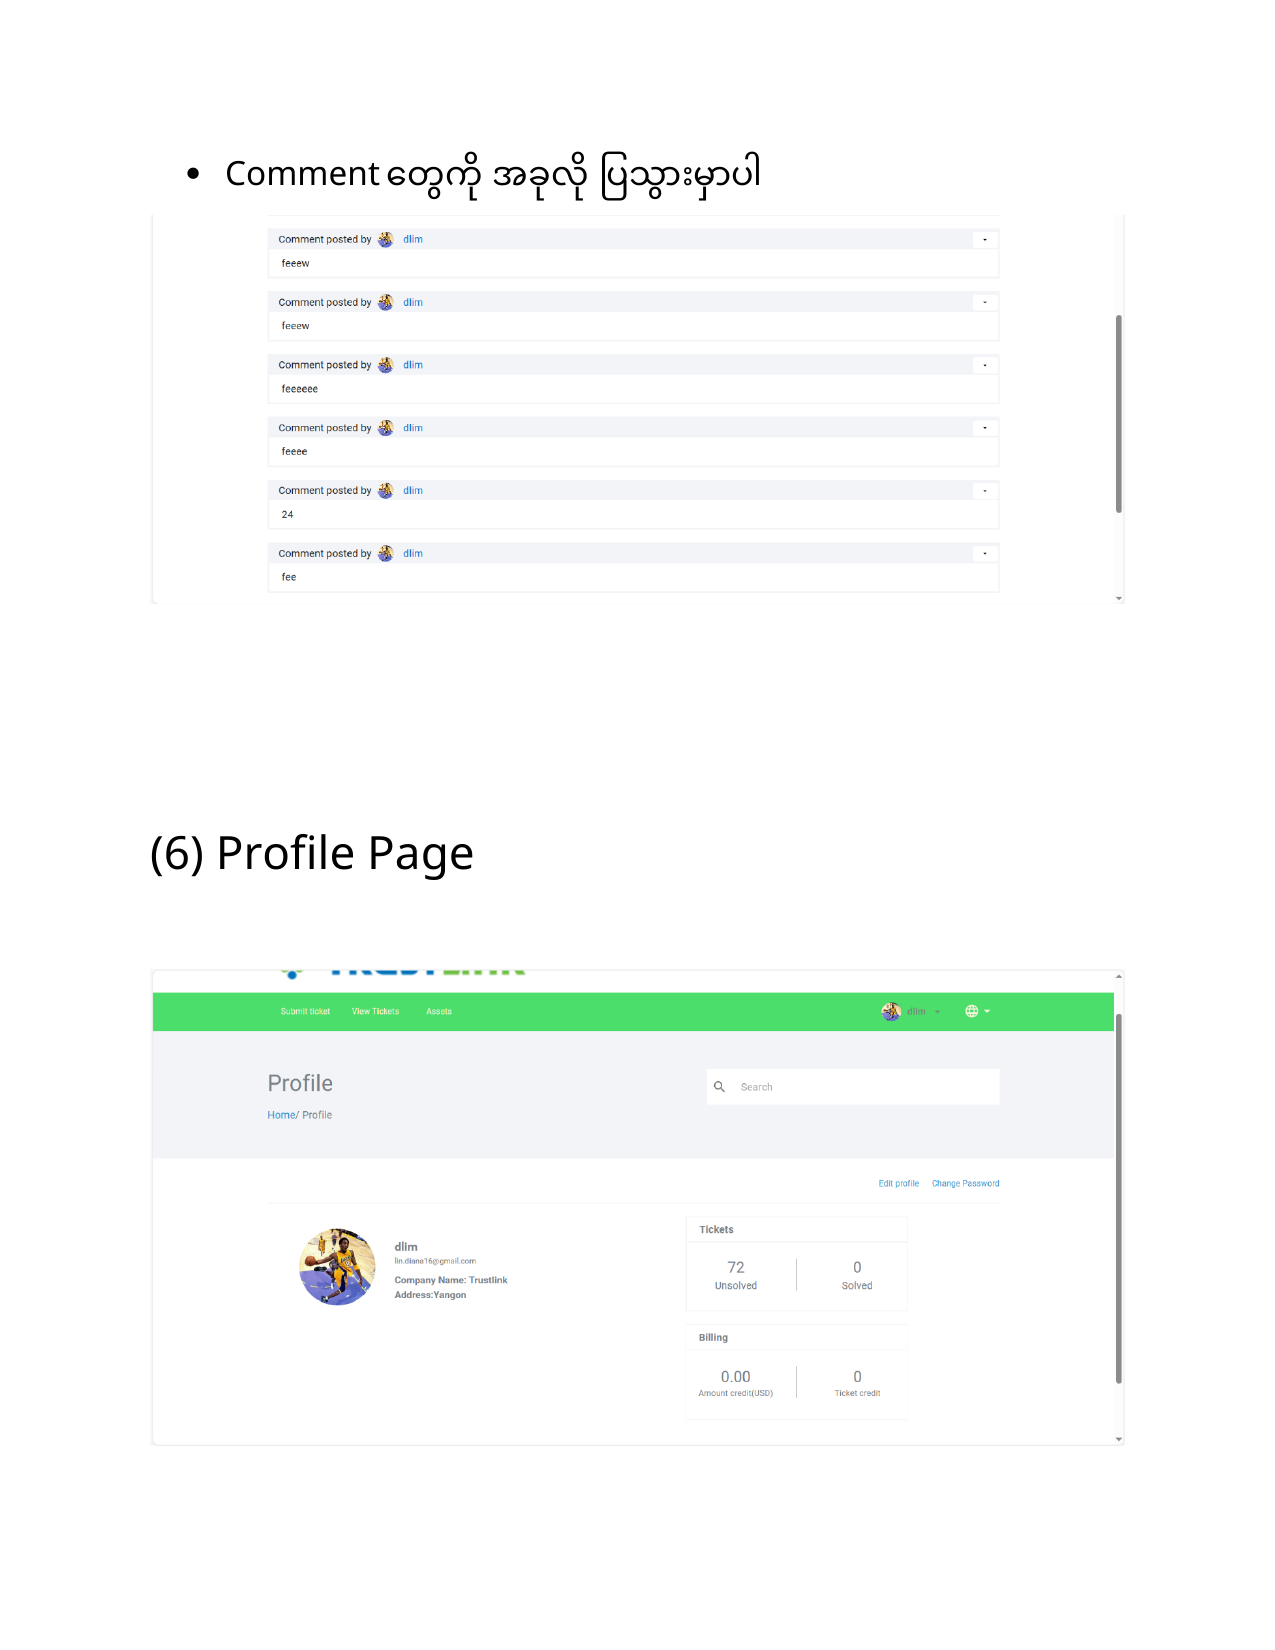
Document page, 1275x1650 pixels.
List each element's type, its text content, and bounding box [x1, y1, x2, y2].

text (6) Profile Page [150, 820, 1125, 882]
picture [150, 969, 1125, 1446]
list Commentတွေကို အခုလို ပြသွားမှာပါ [187, 150, 1125, 195]
picture [150, 215, 1125, 604]
